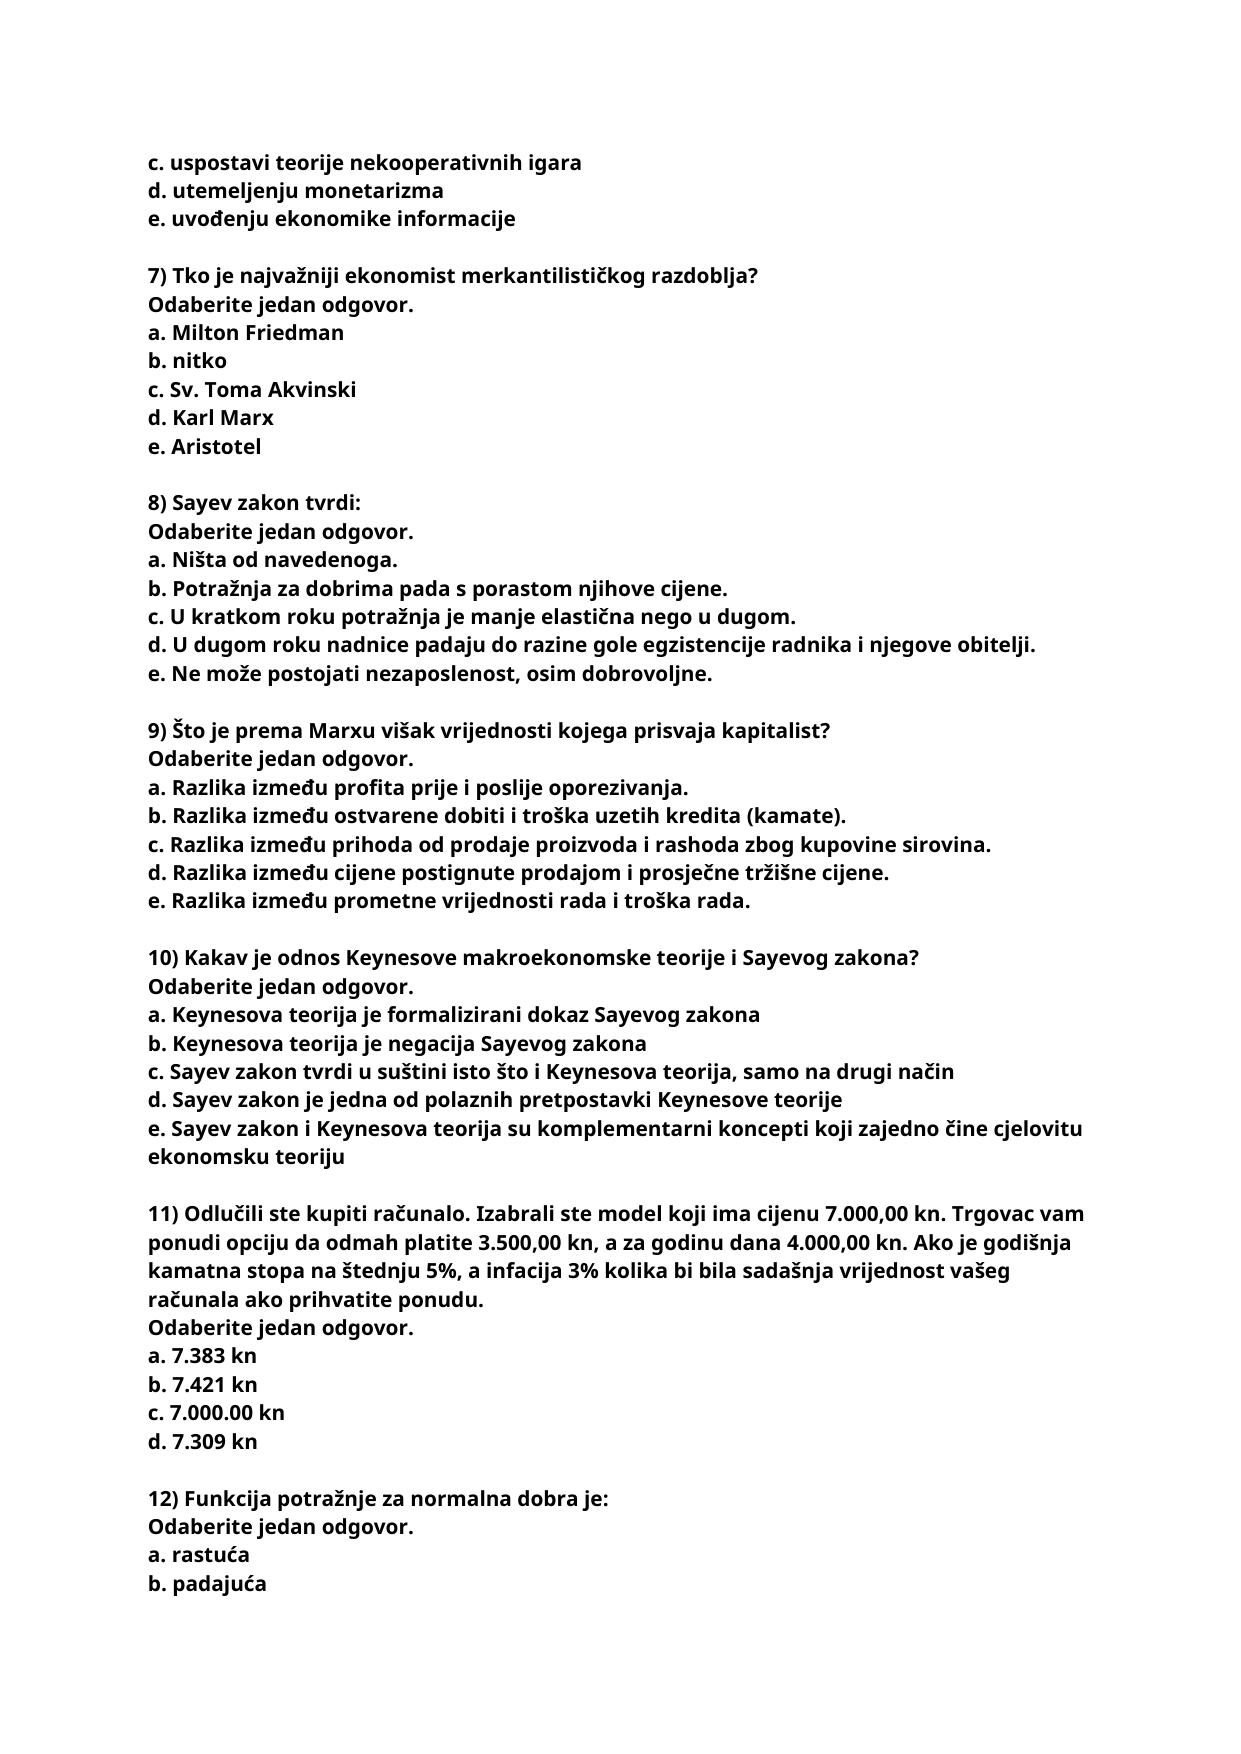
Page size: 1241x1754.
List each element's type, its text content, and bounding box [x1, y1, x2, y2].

text e. uvođenju ekonomike informacije [148, 204, 1093, 233]
text d. Razlika između cijene postignute prodajom i prosječne tržišne cijene. [148, 858, 1093, 887]
text b. 7.421 kn [148, 1370, 1093, 1398]
text 10) Kakav je odnos Keynesove makroekonomske teorije i Sayevog zakona? [148, 943, 1093, 972]
text Odaberite jedan odgovor. [148, 290, 1093, 318]
text c. uspostavi teorije nekooperativnih igara [148, 148, 1093, 176]
text Odaberite jedan odgovor. [148, 744, 1093, 773]
text a. rastuća [148, 1541, 1093, 1569]
text a. Ništa od navedenoga. [148, 545, 1093, 574]
text b. Keynesova teorija je negacija Sayevog zakona [148, 1029, 1093, 1057]
text e. Aristotel [148, 432, 1093, 460]
text c. U kratkom roku potražnja je manje elastična nego u dugom. [148, 602, 1093, 631]
text 9) Što je prema Marxu višak vrijednosti kojega prisvaja kapitalist? [148, 716, 1093, 744]
text a. Milton Friedman [148, 318, 1093, 347]
text c. Razlika između prihoda od prodaje proizvoda i rashoda zbog kupovine sirovina. [148, 830, 1093, 858]
text Odaberite jedan odgovor. [148, 1512, 1093, 1541]
text b. nitko [148, 347, 1093, 375]
text b. padajuća [148, 1569, 1093, 1597]
text e. Razlika između prometne vrijednosti rada i troška rada. [148, 887, 1093, 915]
text 12) Funkcija potražnje za normalna dobra je: [148, 1484, 1093, 1512]
text d. Karl Marx [148, 403, 1093, 432]
text 7) Tko je najvažniji ekonomist merkantilističkog razdoblja? [148, 261, 1093, 290]
text e. Ne može postojati nezaposlenost, osim dobrovoljne. [148, 659, 1093, 687]
text Odaberite jedan odgovor. [148, 972, 1093, 1000]
text Odaberite jedan odgovor. [148, 517, 1093, 545]
text c. Sv. Toma Akvinski [148, 375, 1093, 403]
text b. Potražnja za dobrima pada s porastom njihove cijene. [148, 574, 1093, 602]
text c. Sayev zakon tvrdi u suštini isto što i Keynesova teorija, samo na drugi način [148, 1057, 1093, 1086]
text 8) Sayev zakon tvrdi: [148, 488, 1093, 517]
text a. Keynesova teorija je formalizirani dokaz Sayevog zakona [148, 1000, 1093, 1029]
text b. Razlika između ostvarene dobiti i troška uzetih kredita (kamate). [148, 801, 1093, 830]
text a. 7.383 kn [148, 1342, 1093, 1370]
text a. Razlika između profita prije i poslije oporezivanja. [148, 773, 1093, 801]
text d. U dugom roku nadnice padaju do razine gole egzistencije radnika i njegove obitelji. [148, 631, 1093, 659]
text Odaberite jedan odgovor. [148, 1313, 1093, 1342]
text c. 7.000.00 kn [148, 1398, 1093, 1427]
text d. Sayev zakon je jedna od polaznih pretpostavki Keynesove teorije [148, 1086, 1093, 1114]
text d. 7.309 kn [148, 1427, 1093, 1455]
text e. Sayev zakon i Keynesova teorija su komplementarni koncepti koji zajedno čine cjelovitu ekonomsku teoriju [148, 1114, 1093, 1171]
text 11) Odlučili ste kupiti računalo. Izabrali ste model koji ima cijenu 7.000,00 kn. Trgovac vam ponudi opciju da odmah platite 3.500,00 kn, a za godinu dana 4.000,00 kn. Ako je godišnja kamatna stopa na štednju 5%, a infacija 3% kolika bi bila sadašnja vrijednost vašeg računala ako prihvatite ponudu. [148, 1199, 1093, 1313]
text d. utemeljenju monetarizma [148, 176, 1093, 204]
